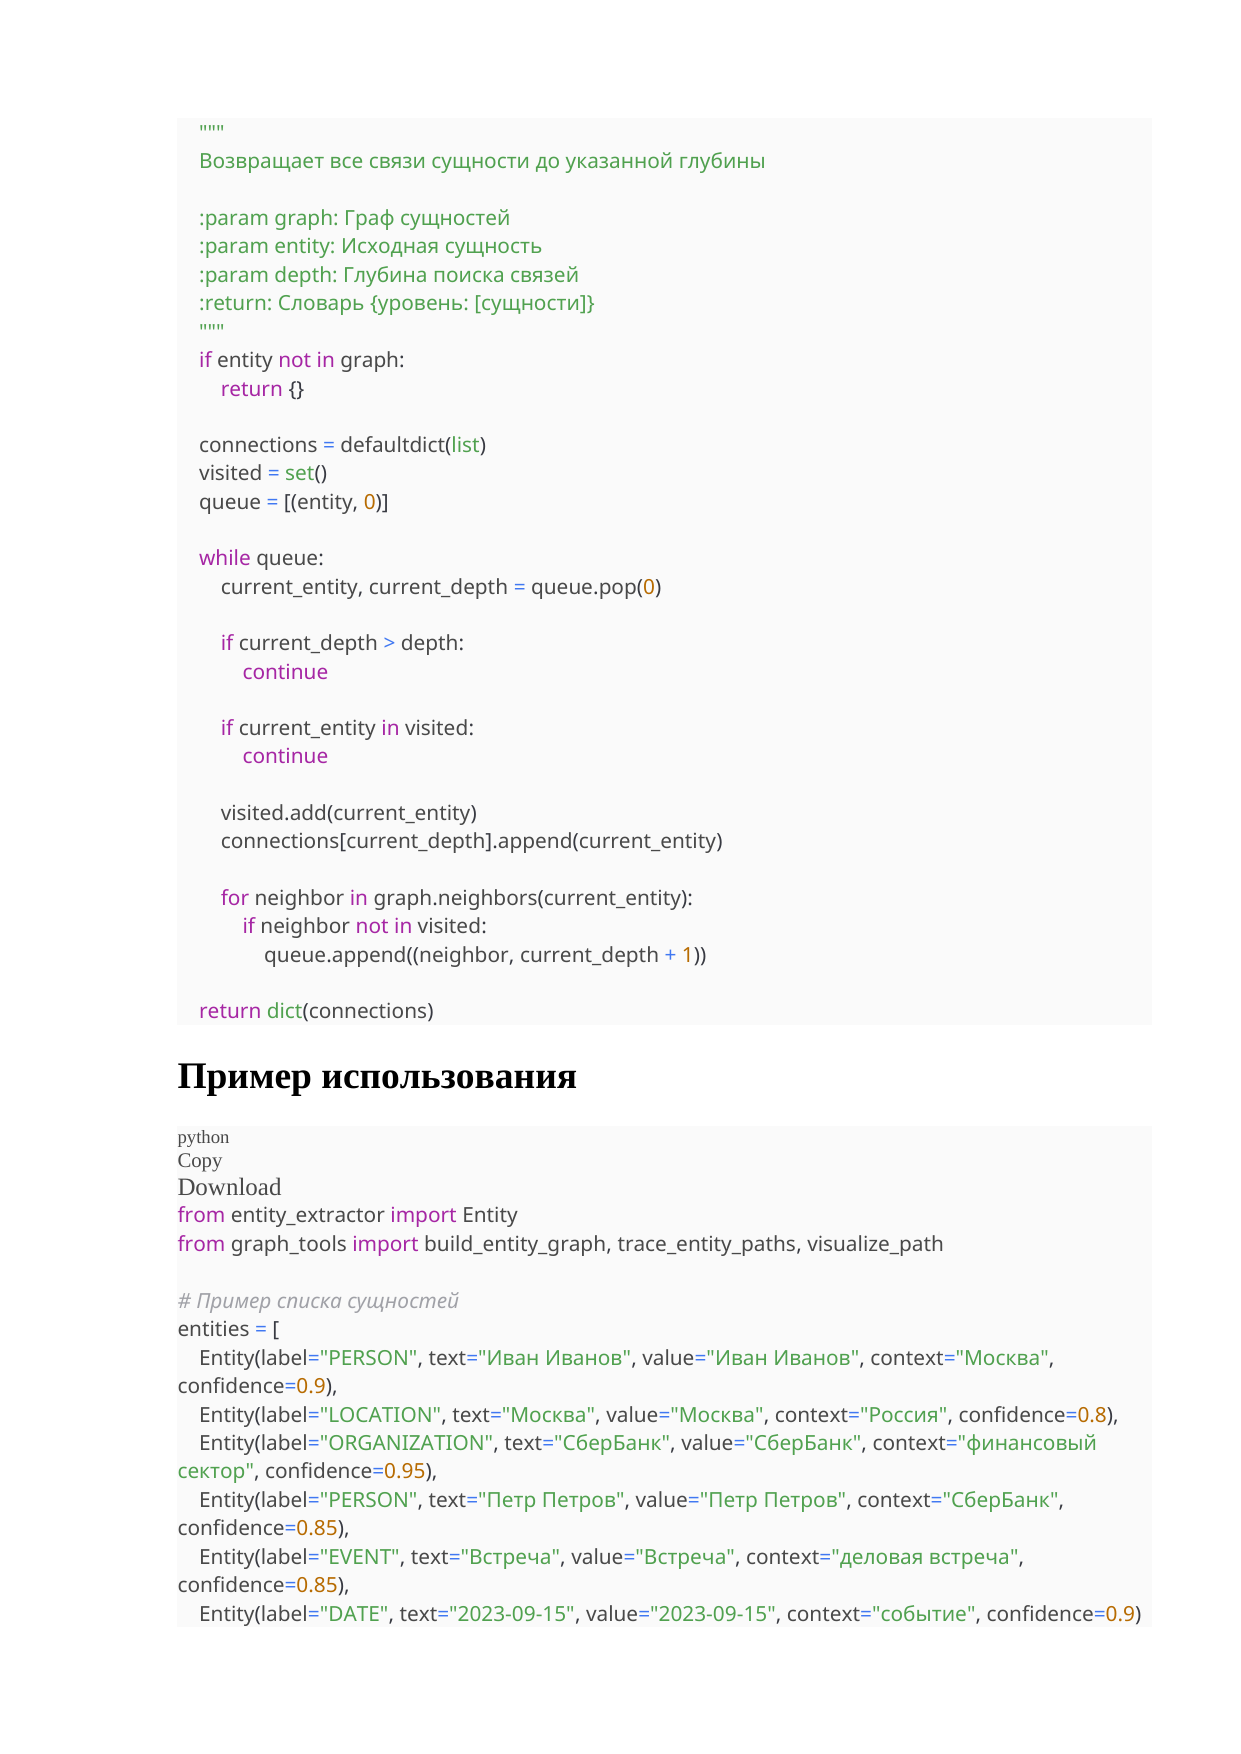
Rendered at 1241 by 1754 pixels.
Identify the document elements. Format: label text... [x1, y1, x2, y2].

text Entity(label="PERSON", text="Петр Петров", value="Петр Петров", context="СберБанк", confidence=0.85), [177, 1485, 1152, 1542]
text if neighbor not in visited: [177, 911, 1152, 940]
text Entity(label="ORGANIZATION", text="СберБанк", value="СберБанк", context="финансовый сектор", confidence=0.95), [177, 1428, 1152, 1485]
text Возвращает все связи сущности до указанной глубины [177, 147, 1152, 175]
text current_entity, current_depth = queue.pop(0) [177, 572, 1152, 600]
text continue [177, 742, 1152, 770]
text from entity_extractor import Entity [177, 1201, 1152, 1229]
text if current_entity in visited: [177, 713, 1152, 742]
text :param graph: Граф сущностей [177, 203, 1152, 231]
text entities = [ [177, 1314, 1152, 1343]
text Download [177, 1172, 1152, 1201]
text queue.append((neighbor, current_depth + 1)) [177, 940, 1152, 968]
text :param depth: Глубина поиска связей [177, 260, 1152, 288]
text visited.add(current_entity) [177, 798, 1152, 827]
text visited = set() [177, 458, 1152, 487]
text connections = defaultdict(list) [177, 430, 1152, 458]
text :param entity: Исходная сущность [177, 231, 1152, 260]
text if entity not in graph: [177, 345, 1152, 374]
text :return: Словарь {уровень: [сущности]} [177, 288, 1152, 317]
text continue [177, 657, 1152, 685]
text Entity(label="DATE", text="2023-09-15", value="2023-09-15", context="событие", confidence=0.9) [177, 1599, 1152, 1627]
text return dict(connections) [177, 996, 1152, 1025]
text Entity(label="EVENT", text="Встреча", value="Встреча", context="деловая встреча", confidence=0.85), [177, 1542, 1152, 1599]
text """ [177, 317, 1152, 345]
text Copy [177, 1148, 1152, 1172]
text for neighbor in graph.neighbors(current_entity): [177, 883, 1152, 911]
text if current_depth > depth: [177, 628, 1152, 657]
text while queue: [177, 543, 1152, 572]
text # Пример списка сущностей [177, 1286, 1152, 1314]
text Entity(label="PERSON", text="Иван Иванов", value="Иван Иванов", context="Москва", confidence=0.9), [177, 1343, 1152, 1400]
text connections[current_depth].append(current_entity) [177, 827, 1152, 855]
text python [177, 1126, 1152, 1148]
text return {} [177, 374, 1152, 402]
text from graph_tools import build_entity_graph, trace_entity_paths, visualize_path [177, 1229, 1152, 1257]
text queue = [(entity, 0)] [177, 487, 1152, 515]
text """ [177, 118, 1152, 147]
text Entity(label="LOCATION", text="Москва", value="Москва", context="Россия", confidence=0.8), [177, 1400, 1152, 1428]
text Пример использования [177, 1054, 1152, 1097]
